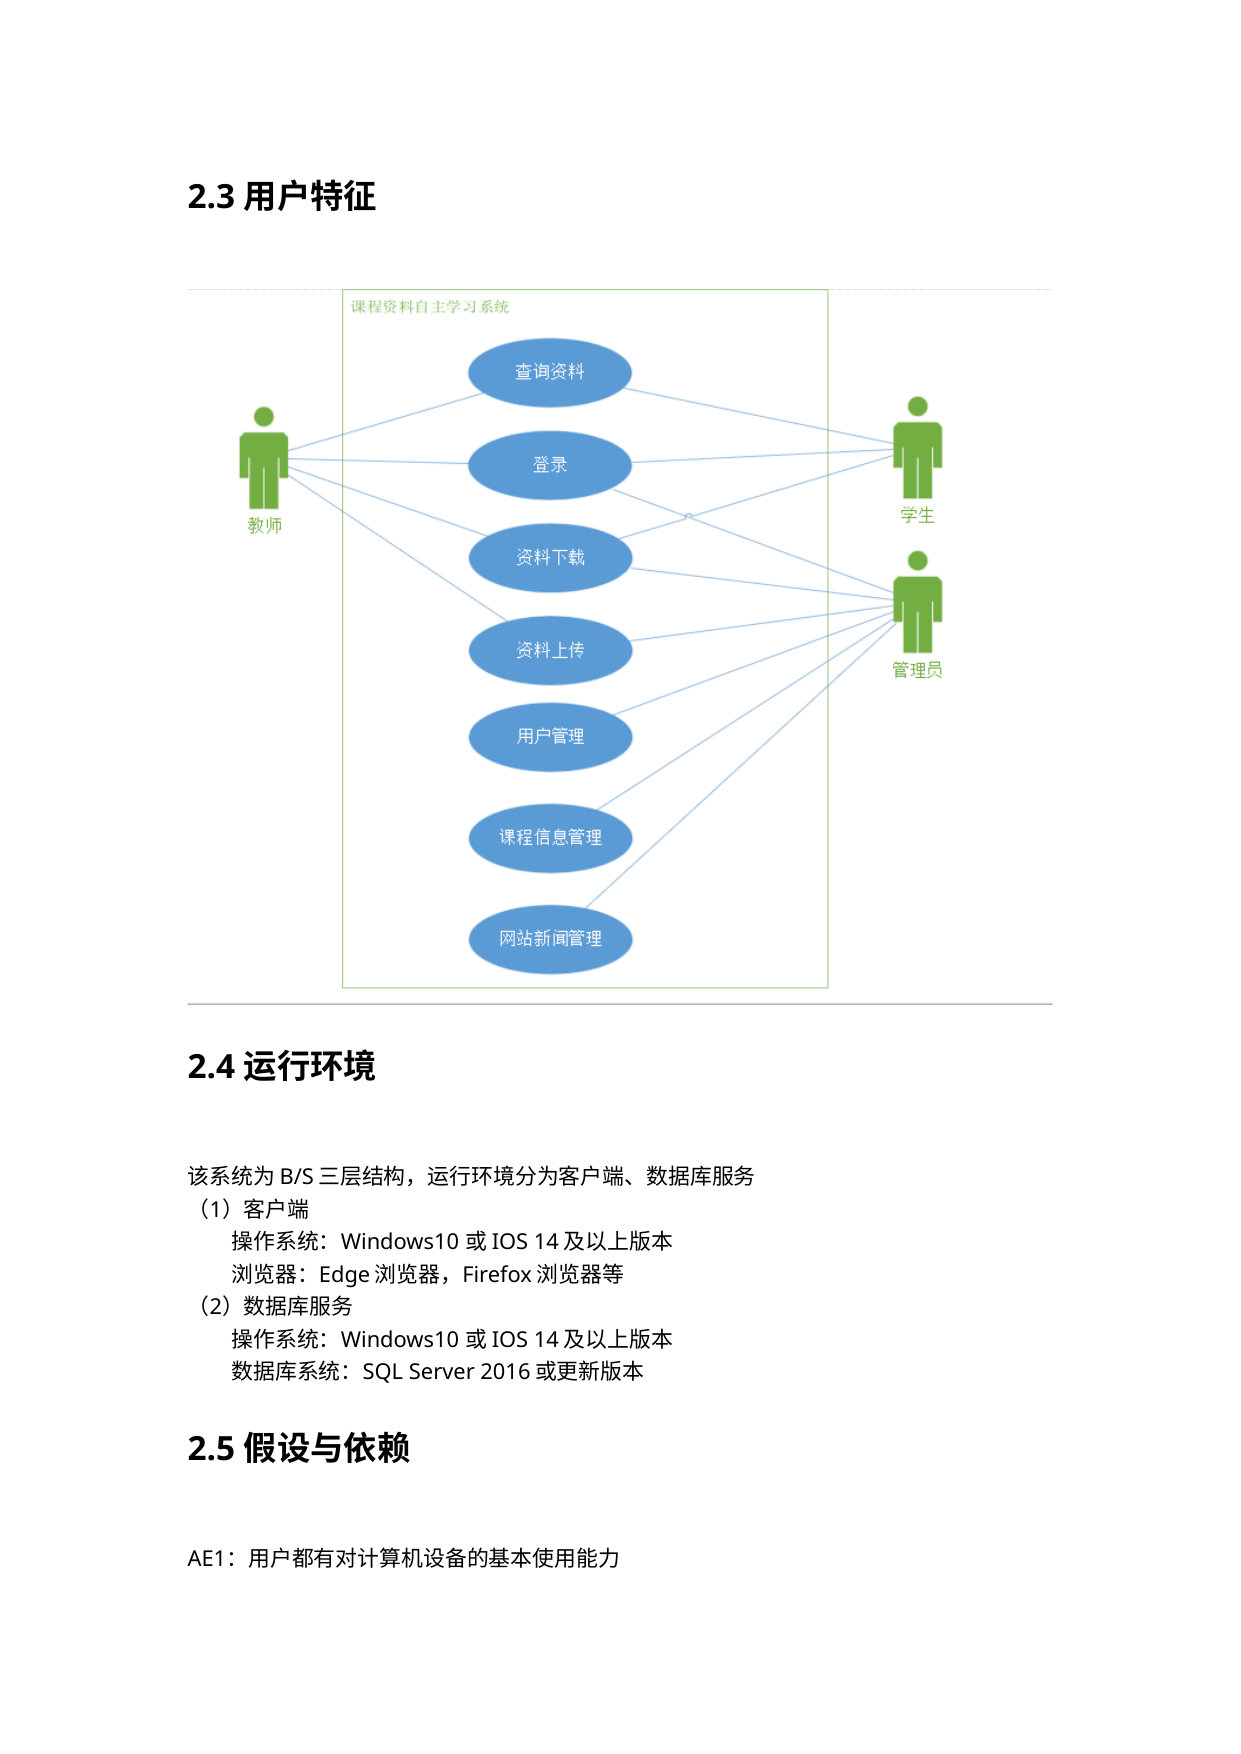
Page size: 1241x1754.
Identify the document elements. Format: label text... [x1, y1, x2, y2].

subtitle 2.3 用户特征 [187, 162, 1053, 227]
text （2）数据库服务 [187, 1289, 1053, 1321]
subtitle 2.4 运行环境 [187, 1031, 1053, 1096]
text AE1：用户都有对计算机设备的基本使用能力 [187, 1541, 1053, 1573]
text 浏览器：Edge浏览器，Firefox浏览器等 [187, 1256, 1053, 1289]
text 该系统为B/S三层结构，运行环境分为客户端、数据库服务 [187, 1159, 1053, 1191]
text 操作系统：Windows10 或 IOS 14及以上版本 [187, 1224, 1053, 1256]
text （1）客户端 [187, 1191, 1053, 1224]
text 数据库系统：SQL Server 2016或更新版本 [187, 1354, 1053, 1386]
picture [187, 289, 1053, 1005]
text 操作系统：Windows10 或 IOS 14及以上版本 [187, 1321, 1053, 1354]
subtitle 2.5 假设与依赖 [187, 1413, 1053, 1478]
